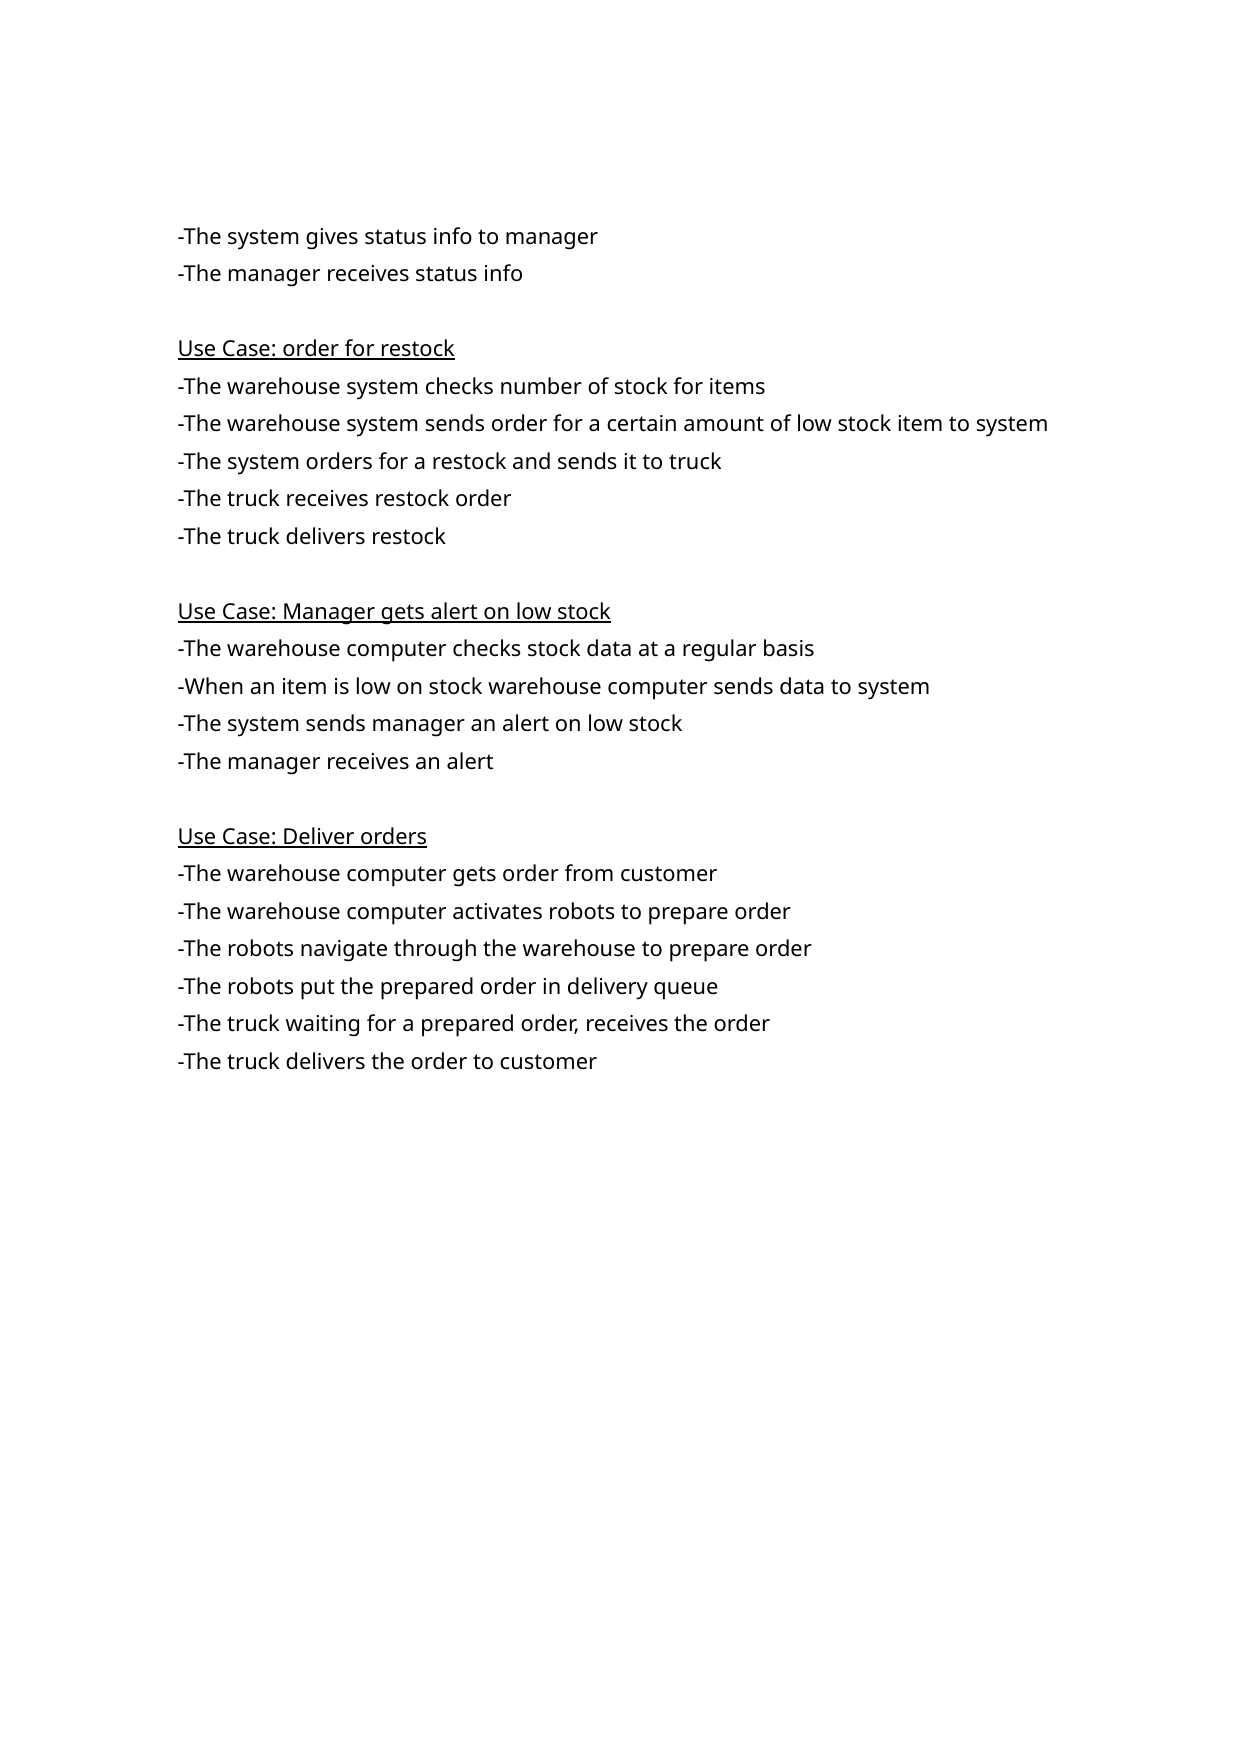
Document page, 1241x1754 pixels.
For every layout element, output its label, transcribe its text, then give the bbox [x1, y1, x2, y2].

text -The warehouse system sends order for a certain amount of low stock item to system [177, 404, 1063, 442]
text Use Case: Deliver orders [177, 817, 1063, 854]
text -When an item is low on stock warehouse computer sends data to system [177, 667, 1063, 704]
text -The manager receives status info [177, 254, 1063, 292]
text -The truck delivers the order to customer [177, 1042, 1063, 1079]
text Use Case: Manager gets alert on low stock [177, 592, 1063, 629]
text -The warehouse system checks number of stock for items [177, 367, 1063, 404]
text -The warehouse computer gets order from customer [177, 854, 1063, 892]
text -The warehouse computer activates robots to prepare order [177, 892, 1063, 929]
text -The robots navigate through the warehouse to prepare order [177, 929, 1063, 967]
text -The system orders for a restock and sends it to truck [177, 442, 1063, 479]
text -The system sends manager an alert on low stock [177, 704, 1063, 742]
text -The warehouse computer checks stock data at a regular basis [177, 629, 1063, 667]
text -The truck waiting for a prepared order, receives the order [177, 1004, 1063, 1042]
text -The manager receives an alert [177, 742, 1063, 779]
text Use Case: order for restock [177, 329, 1063, 367]
text -The truck receives restock order [177, 479, 1063, 517]
text -The system gives status info to manager [177, 217, 1063, 254]
text -The robots put the prepared order in delivery queue [177, 967, 1063, 1004]
text -The truck delivers restock [177, 517, 1063, 554]
